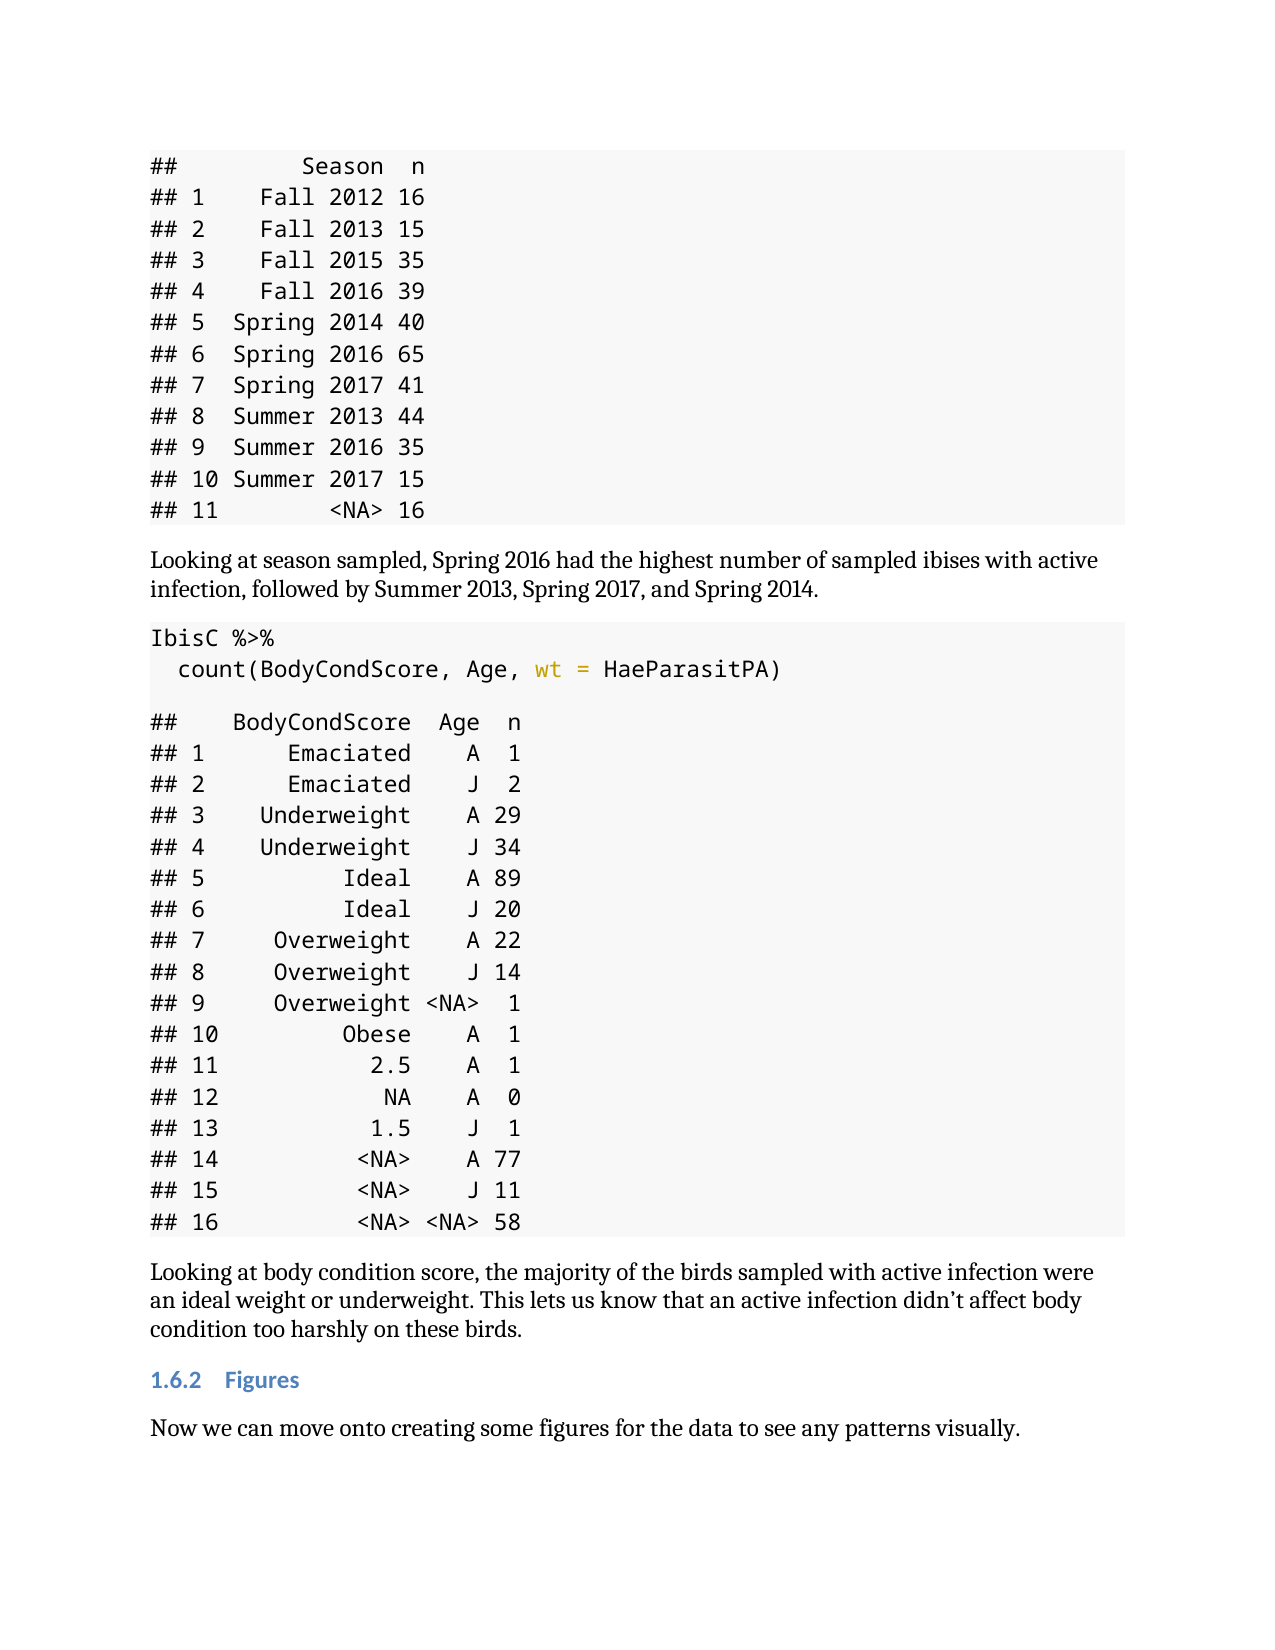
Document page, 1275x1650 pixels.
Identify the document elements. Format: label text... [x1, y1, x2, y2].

text Looking at body condition score, the majority of the birds sampled with active infection were an ideal weight or underweight. This lets us know that an active infection didn’t affect body condition too harshly on these birds. [150, 1257, 1125, 1344]
text Looking at season sampled, Spring 2016 had the highest number of sampled ibises with active infection, followed by Summer 2013, Spring 2017, and Spring 2014. [150, 546, 1125, 603]
subtitle 1.6.2 Figures [150, 1364, 1125, 1395]
text ## BodyCondScore Age n ## 1 Emaciated A 1 ## 2 Emaciated J 2 ## 3 Underweight A 29 ## 4 Underweight J 34 ## 5 Ideal A 89 ## 6 Ideal J 20 ## 7 Overweight A 22 ## 8 Overweight J 14 ## 9 Overweight <NA> 1 ## 10 Obese A 1 ## 11 2.5 A 1 ## 12 NA A 0 ## 13 1.5 J 1 ## 14 <NA> A 77 ## 15 <NA> J 11 ## 16 <NA> <NA> 58 [150, 705, 1125, 1237]
text ## Season n ## 1 Fall 2012 16 ## 2 Fall 2013 15 ## 3 Fall 2015 35 ## 4 Fall 2016 39 ## 5 Spring 2014 40 ## 6 Spring 2016 65 ## 7 Spring 2017 41 ## 8 Summer 2013 44 ## 9 Summer 2016 35 ## 10 Summer 2017 15 ## 11 <NA> 16 [150, 150, 1125, 525]
text IbisC %>% count(BodyCondScore, Age, wt = HaeParasitPA) [274, 622, 1125, 684]
text Now we can move onto creating some figures for the data to see any patterns visually. [150, 1414, 1125, 1443]
